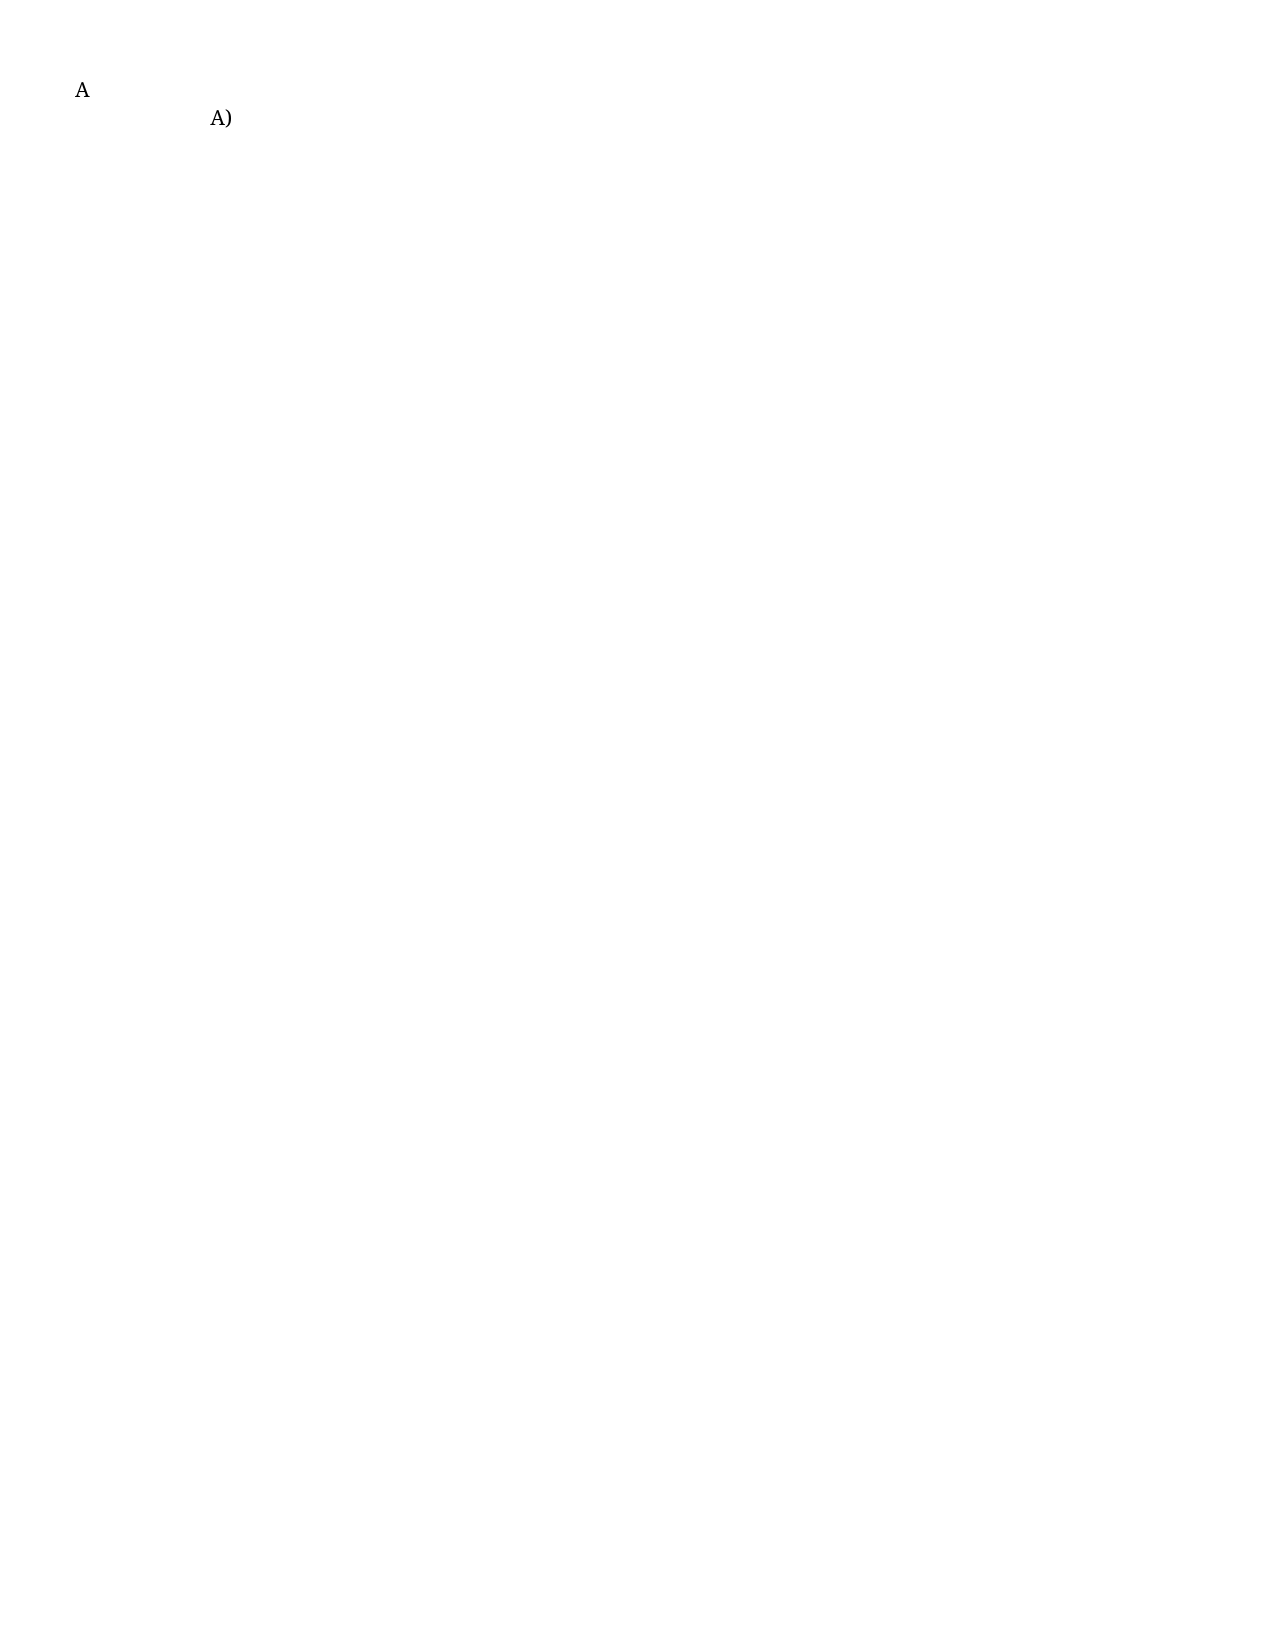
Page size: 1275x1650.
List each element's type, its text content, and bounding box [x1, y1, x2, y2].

text A) [187, 103, 232, 132]
text A [75, 75, 1200, 103]
